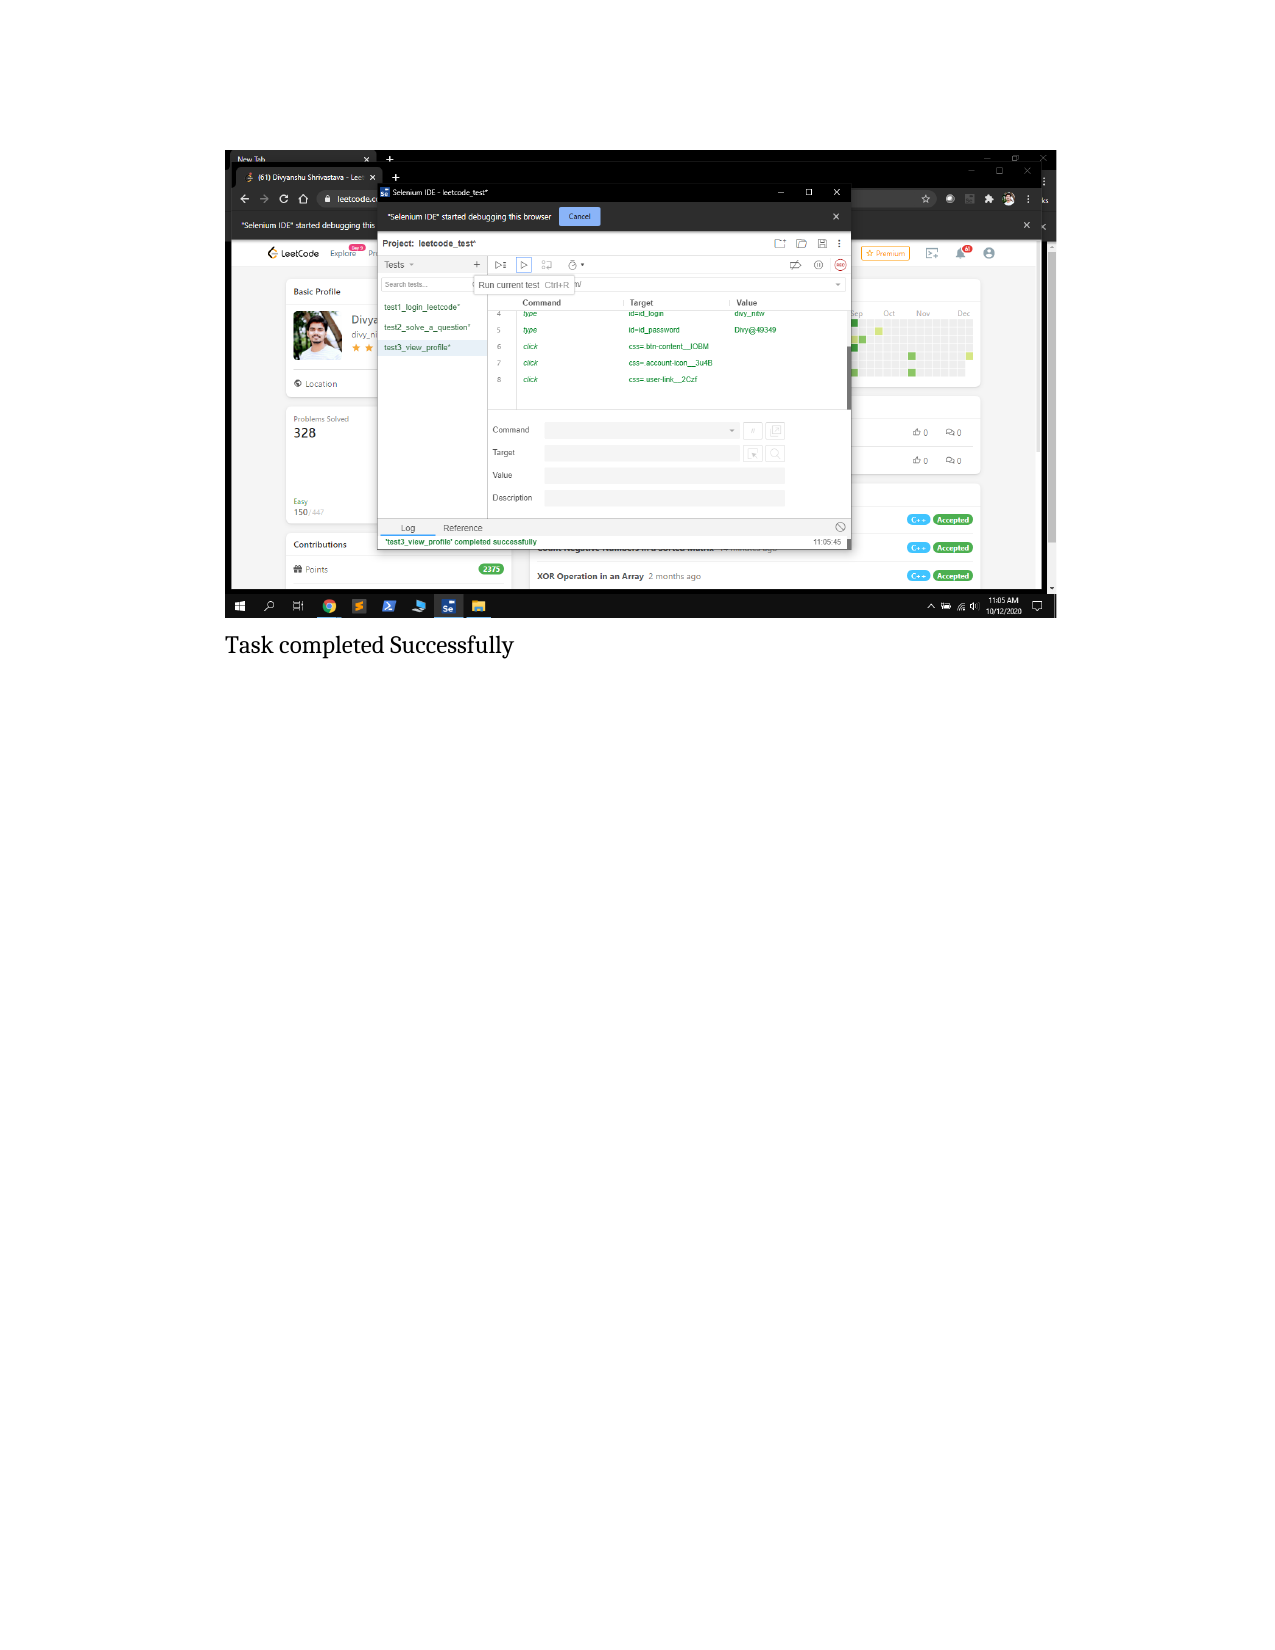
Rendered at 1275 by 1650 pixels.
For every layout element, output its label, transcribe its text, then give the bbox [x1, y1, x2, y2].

text Task completed Successfully [225, 631, 1125, 660]
picture [225, 150, 1057, 618]
